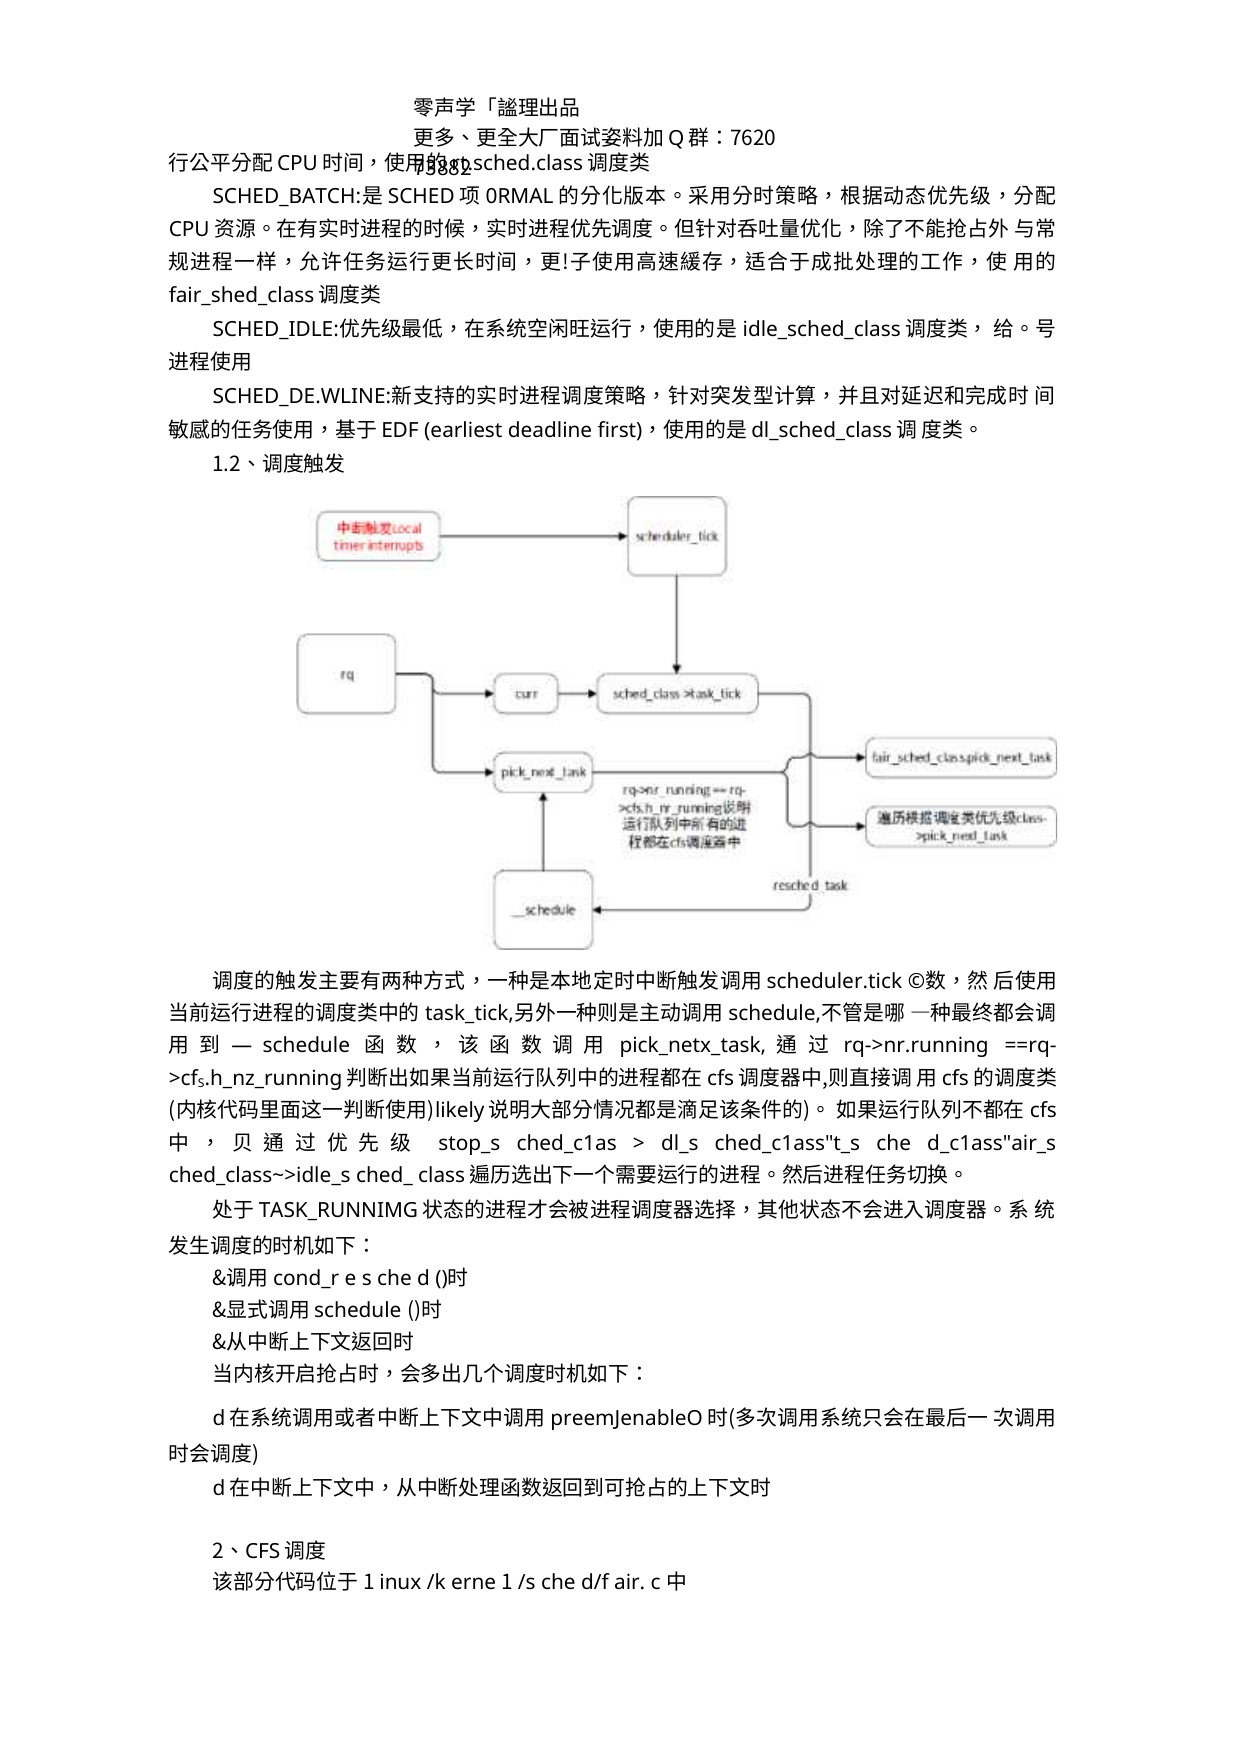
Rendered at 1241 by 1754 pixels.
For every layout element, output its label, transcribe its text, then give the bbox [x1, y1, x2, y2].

text 2、CFS调度 [168, 1533, 1057, 1564]
text SCHED_IDLE:优先级最低，在系统空闲旺运行，使用的是idle_sched_class调度类， 给。号进程使用 [168, 309, 1057, 376]
text 1.2、调度触发 [168, 444, 1057, 478]
picture [296, 496, 1058, 950]
text SCHED_DE.WLINE:新支持的实时进程调度策略，针对突发型计算，并且对延迟和完成时 间敏感的任务使用，基于EDF (earliest deadline first)，使用的是dl_sched_class调 度类。 [168, 376, 1057, 444]
text &调用 cond_r e s che d ()时 [168, 1261, 1057, 1291]
text 处于TASK_RUNNIMG状态的进程才会被进程调度器选择，其他状态不会进入调度器。系 统发生调度的时机如下： [168, 1189, 1057, 1261]
text &显式调用schedule ()时 [168, 1291, 1057, 1323]
text &从中断上下文返回时 [168, 1323, 1057, 1356]
text d在中断上下文中，从中断处理函数返回到可抢占的上下文时 [168, 1468, 1057, 1502]
text 调度的触发主要有两种方式，一种是本地定时中断触发调用scheduler.tick ©数，然 后使用当前运行进程的调度类中的task_tick,另外一种则是主动调用schedule,不管是哪 —种最终都会调用到—schedule函数，该函数调用pick_netx_task,通过rq->nr.running ==rq->cfS.h_nz_running判断出如果当前运行队列中的进程都在cfs调度器中,则直接调 用cfs的调度类(内核代码里面这一判断使用)likely说明大部分情况都是滴足该条件的)。 如果运行队列不都在cfs中，贝通过优先级 stop_s ched_c1as > dl_s ched_c1ass"t_s che d_c1ass"air_s ched_class~>idle_s ched_ class遍历选出下一个需要运行的进程。然后进程任务切换。 [168, 962, 1057, 1189]
text 当内核开启抢占时，会多出几个调度时机如下： [168, 1356, 1057, 1388]
text d在系统调用或者中断上下文中调用preemJenableO时(多次调用系统只会在最后一 次调用时会调度) [168, 1397, 1057, 1468]
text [168, 144, 1057, 176]
text SCHED_BATCH:是SCHED项0RMAL的分化版本。采用分时策略，根据动态优先级，分配 CPU资源。在有实时进程的时候，实时进程优先调度。但针对呑吐量优化，除了不能抢占外 与常规进程一样，允许任务运行更长时间，更!子使用高速緩存，适合于成批处理的工作，使 用的fair_shed_class调度类 [168, 176, 1057, 309]
text 该部分代码位于 1 inux /k erne 1 /s che d/f air. c 中 [168, 1564, 1057, 1596]
